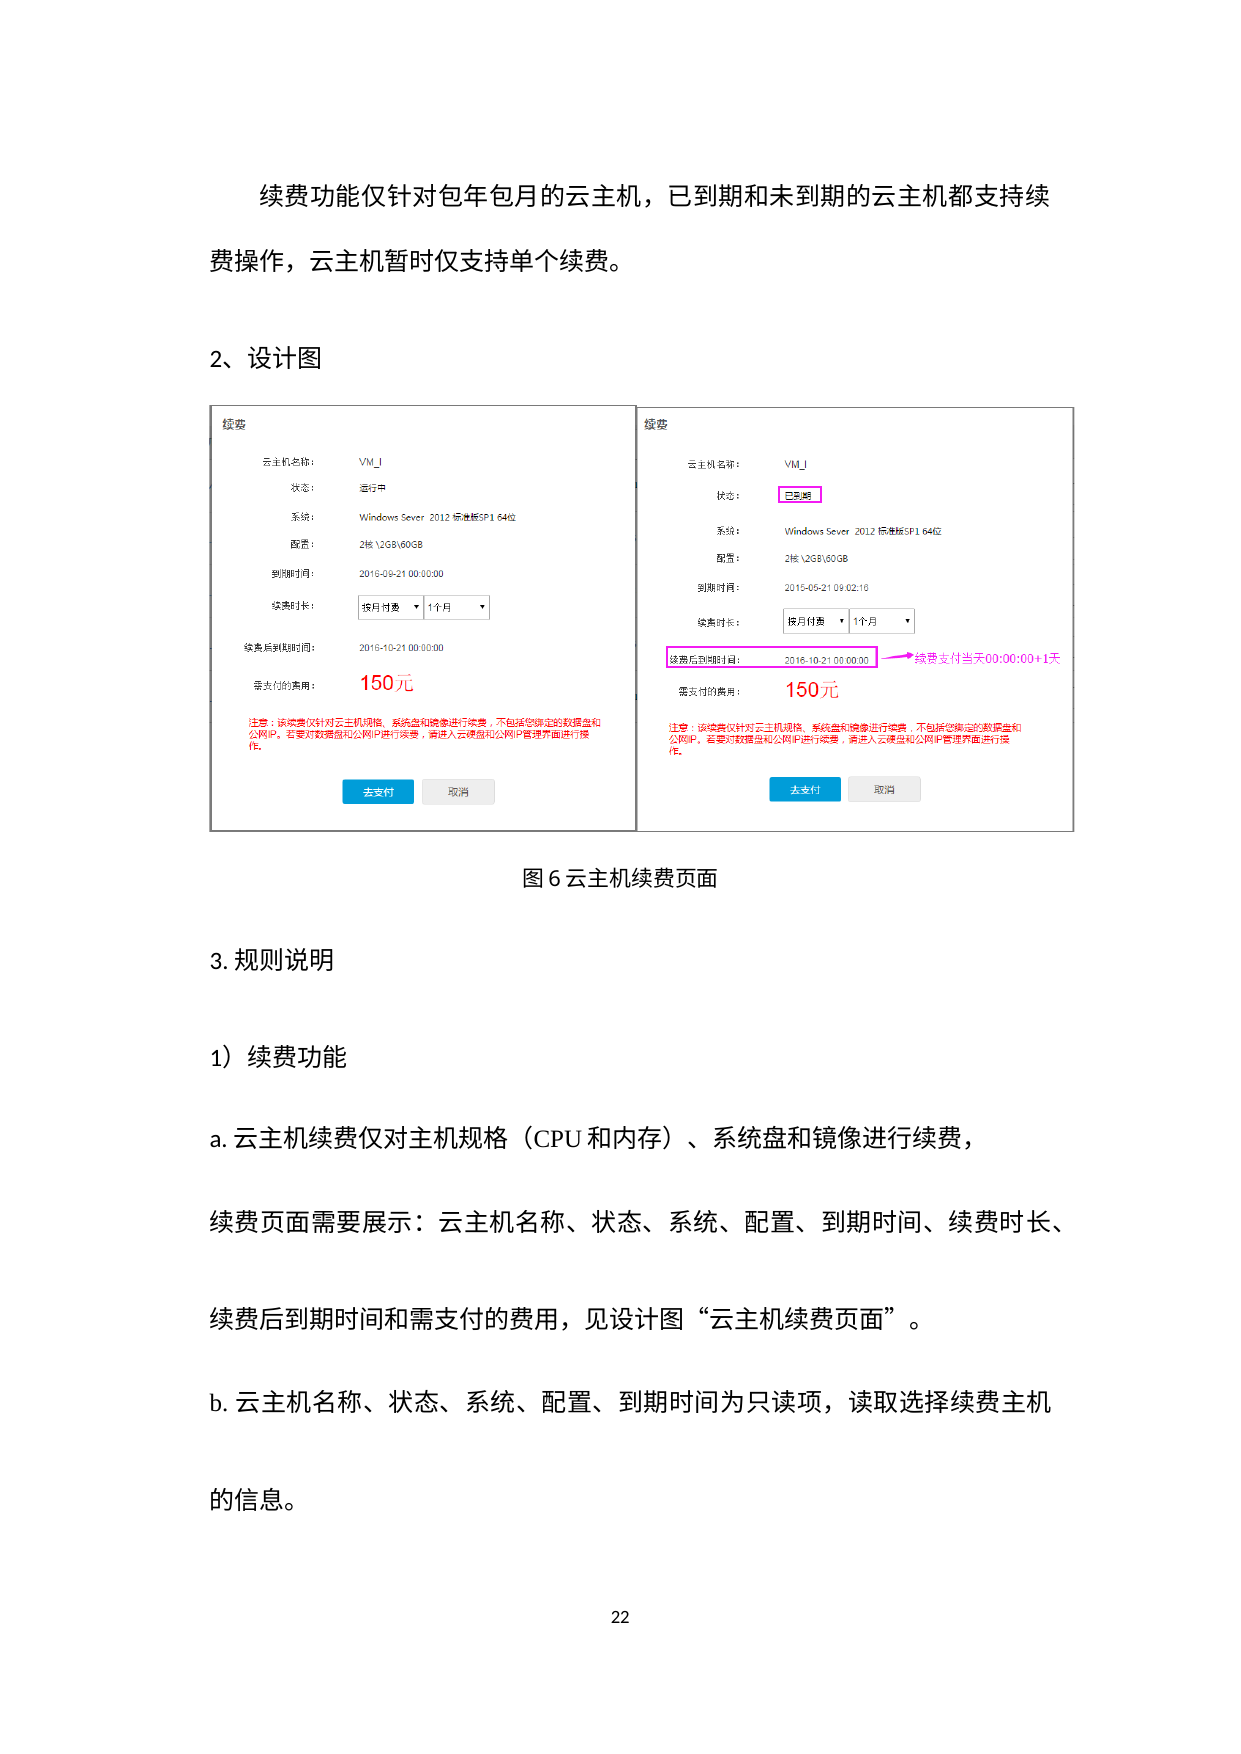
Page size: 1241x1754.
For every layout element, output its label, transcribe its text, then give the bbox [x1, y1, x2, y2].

picture [209, 405, 1075, 832]
text 续费功能仅针对包年包月的云主机，已到期和未到期的云主机都支持续费操作，云主机暂时仅支持单个续费。 [209, 162, 1053, 292]
text 1）续费功能 [187, 1023, 1053, 1088]
text 2、设计图 [187, 324, 1053, 389]
text b. 云主机名称、状态、系统、配置、到期时间为只读项，读取选择续费主机的信息。 [209, 1368, 1053, 1531]
text 图六 云主机续费页面 [187, 861, 1053, 893]
text 续费页面需要展示：云主机名称、状态、系统、配置、到期时间、续费时长、续费后到期时间和需支付的费用，见设计图“云主机续费页面”。 [209, 1188, 1053, 1350]
text 3. 规则说明 [187, 926, 1053, 991]
text a. 云主机续费仅对主机规格（CPU和内存）、系统盘和镜像进行续费， [209, 1104, 1053, 1169]
